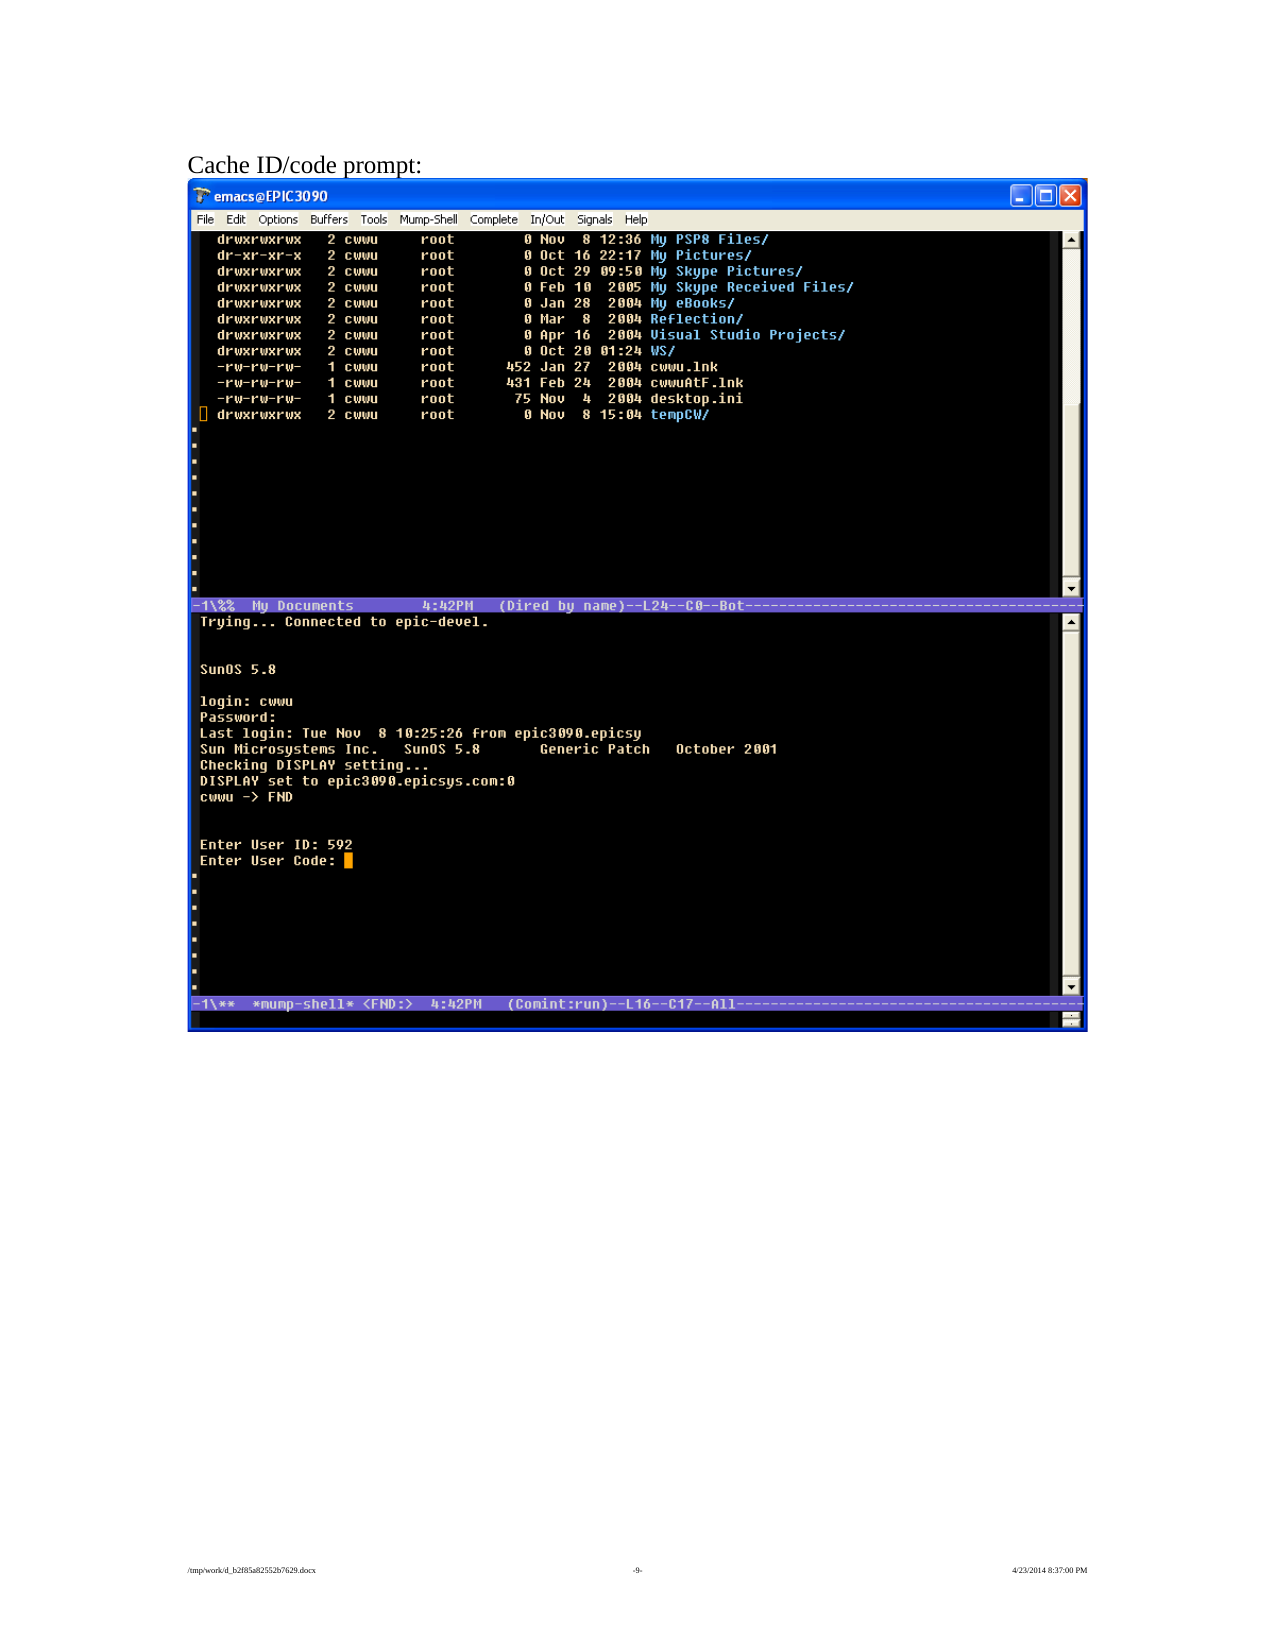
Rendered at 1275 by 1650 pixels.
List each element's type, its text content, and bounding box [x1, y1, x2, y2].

text Cache ID/code prompt: [187, 150, 1087, 178]
picture [187, 178, 1088, 1032]
